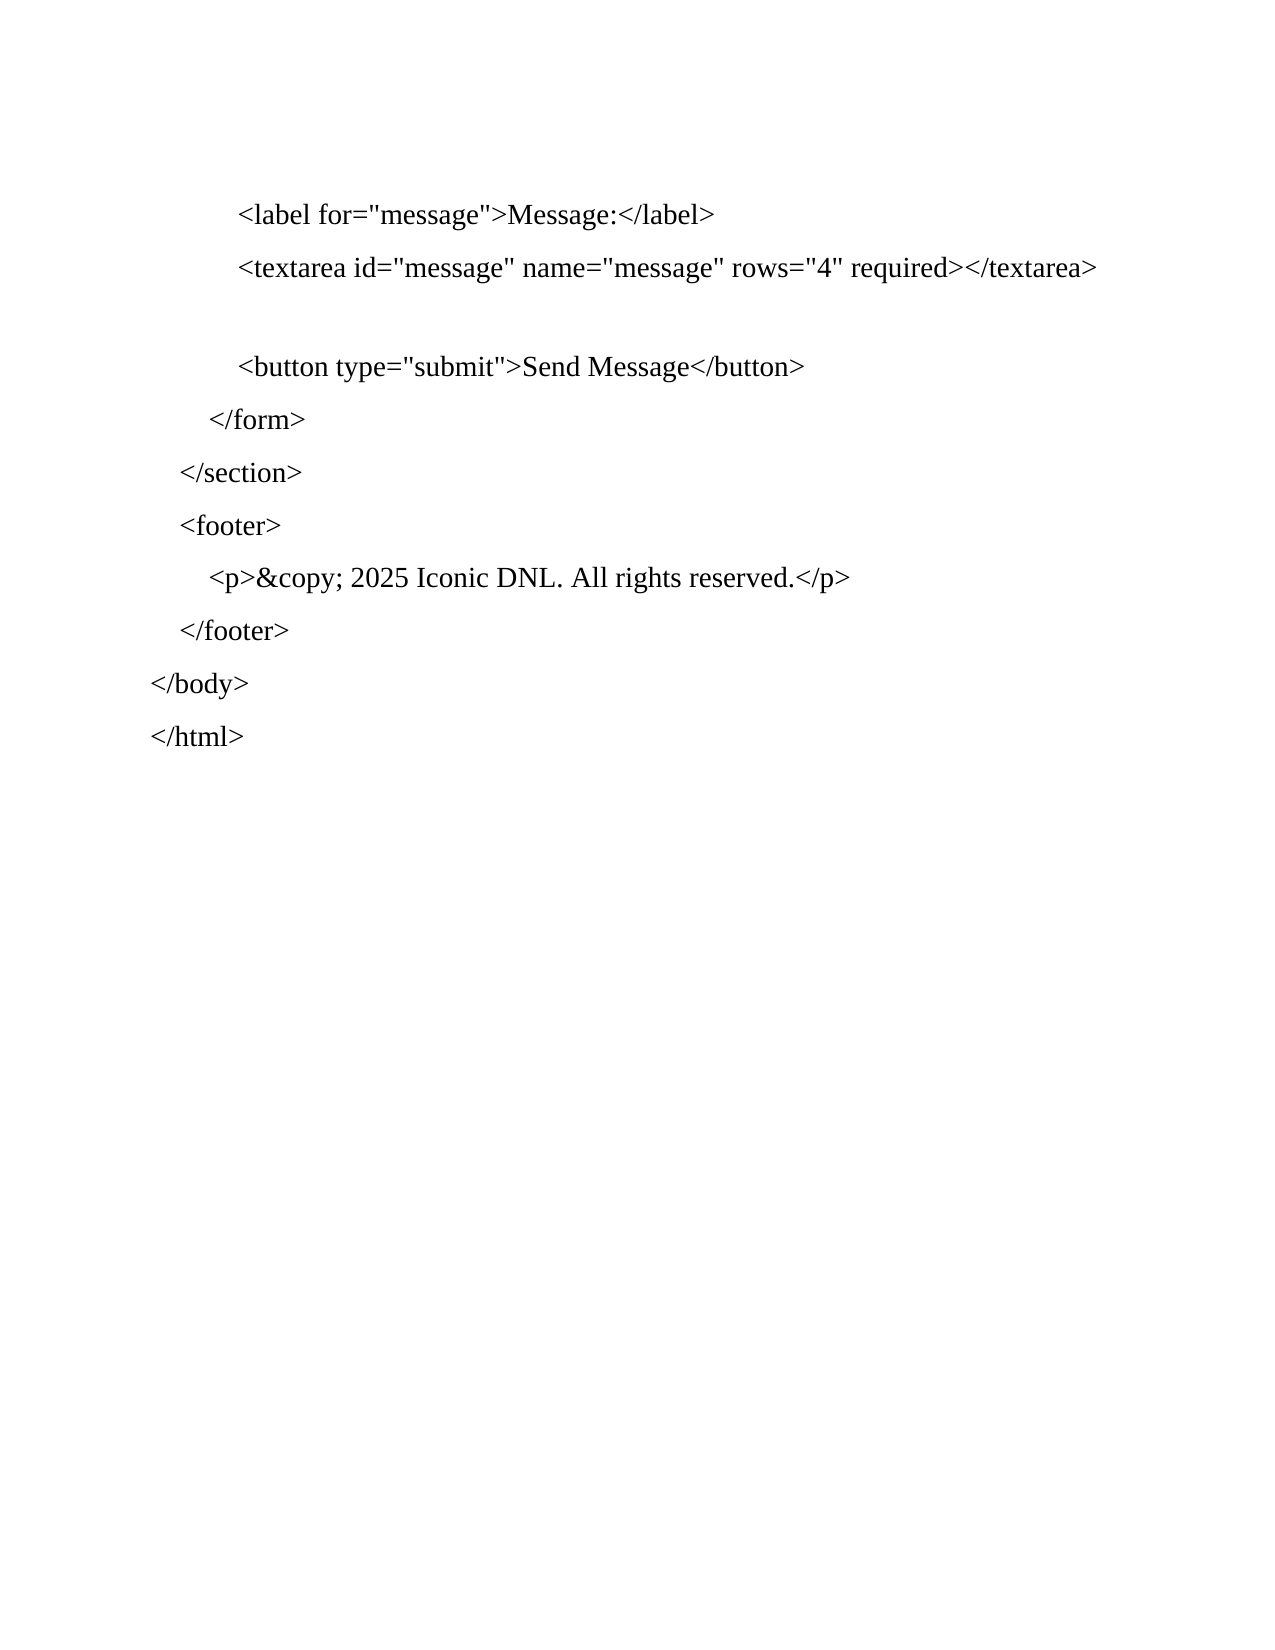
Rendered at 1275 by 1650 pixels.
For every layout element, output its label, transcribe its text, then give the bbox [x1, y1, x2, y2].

text </form> [150, 402, 1125, 436]
text <footer> [150, 508, 1125, 541]
text </html> [150, 719, 1125, 753]
text <p>&copy; 2025 Iconic DNL. All rights reserved.</p> [150, 561, 1125, 594]
text </section> [150, 455, 1125, 488]
text <textarea id="message" name="message" rows="4" required></textarea> [150, 250, 1125, 283]
text </footer> [150, 613, 1125, 647]
text <label for="message">Message:</label> [150, 197, 1125, 230]
text </body> [150, 666, 1125, 700]
text <button type="submit">Send Message</button> [150, 349, 1125, 383]
